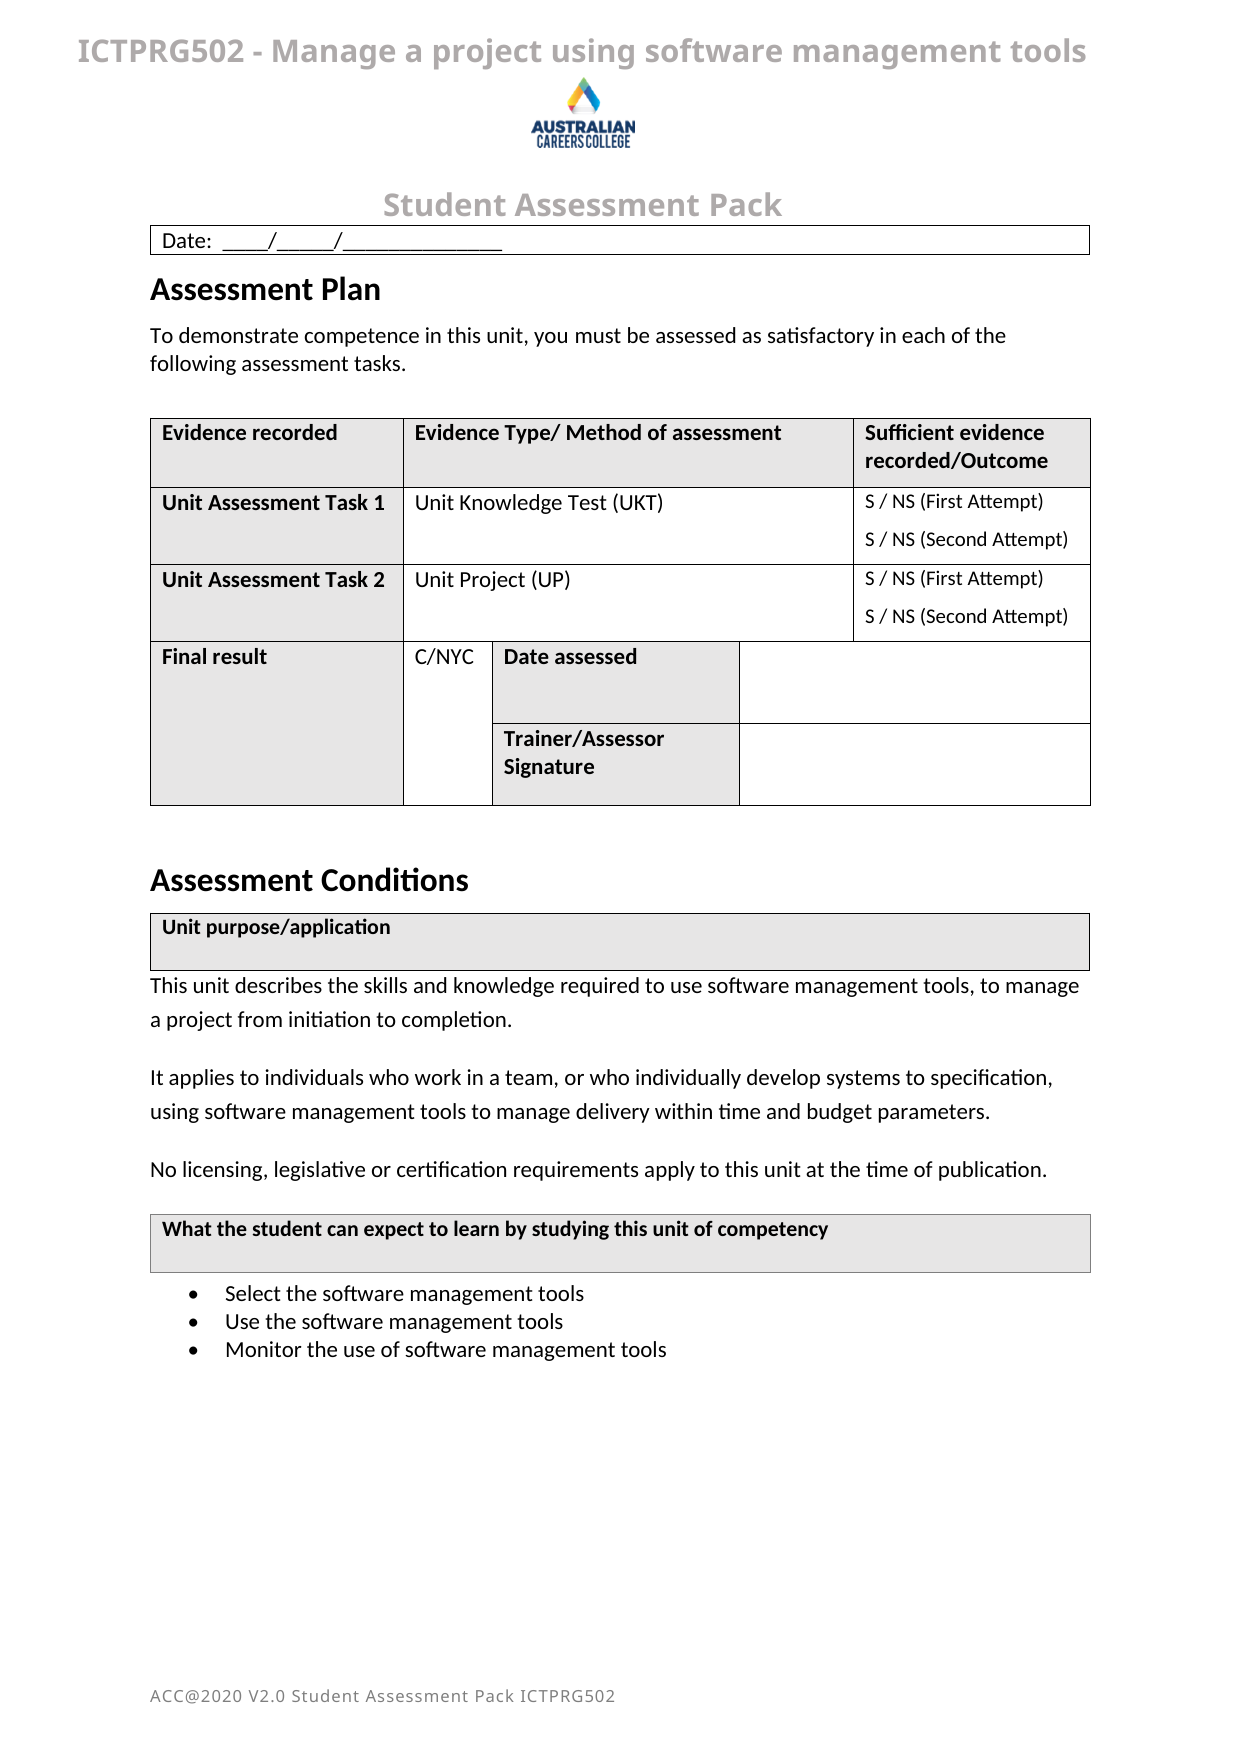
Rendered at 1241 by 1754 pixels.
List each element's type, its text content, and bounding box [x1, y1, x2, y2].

table_header Evidence Type/ Method of assessment [404, 419, 853, 487]
list Select the software management tools [187, 1279, 1090, 1307]
table_cell S / NS (First Attempt) S / NS (Second Attempt) [854, 488, 1090, 564]
table_header Sufficient evidence recorded/Outcome [854, 419, 1090, 487]
table_cell S / NS (First Attempt) S / NS (Second Attempt) [854, 565, 1090, 641]
text It applies to individuals who work in a team, or who individually develop systems to specification, using software management tools to manage delivery within time and budget parameters. [150, 1063, 1090, 1125]
table_header What the student can expect to learn by studying this unit of competency [151, 1215, 1090, 1272]
table_cell Unit Assessment Task 2 [151, 565, 403, 641]
table_cell Date assessed [493, 642, 739, 723]
table_cell Final result [151, 642, 403, 805]
subtitle Assessment Plan [150, 268, 1090, 308]
table_header Unit purpose/application [151, 914, 1089, 970]
table_cell [740, 724, 1090, 805]
text This unit describes the skills and knowledge required to use software management tools, to manage a project from initiation to completion. [150, 971, 1090, 1033]
table_cell Trainer/Assessor Signature [493, 724, 739, 805]
picture [526, 71, 639, 154]
text No licensing, legislative or certification requirements apply to this unit at the time of publication. [150, 1155, 1090, 1183]
list Monitor the use of software management tools [187, 1335, 1090, 1363]
table_cell Unit Project (UP) [404, 565, 853, 641]
text To demonstrate competence in this unit, you must be assessed as satisfactory in each of the following assessment tasks. [150, 321, 1090, 377]
table_cell C/NYC [404, 642, 492, 805]
subtitle Assessment Conditions [150, 818, 1090, 900]
table_cell Unit Knowledge Test (UKT) [404, 488, 853, 564]
table_header Evidence recorded [151, 419, 403, 487]
list Use the software management tools [187, 1307, 1090, 1335]
table_cell Unit Assessment Task 1 [151, 488, 403, 564]
table_cell [740, 642, 1090, 723]
